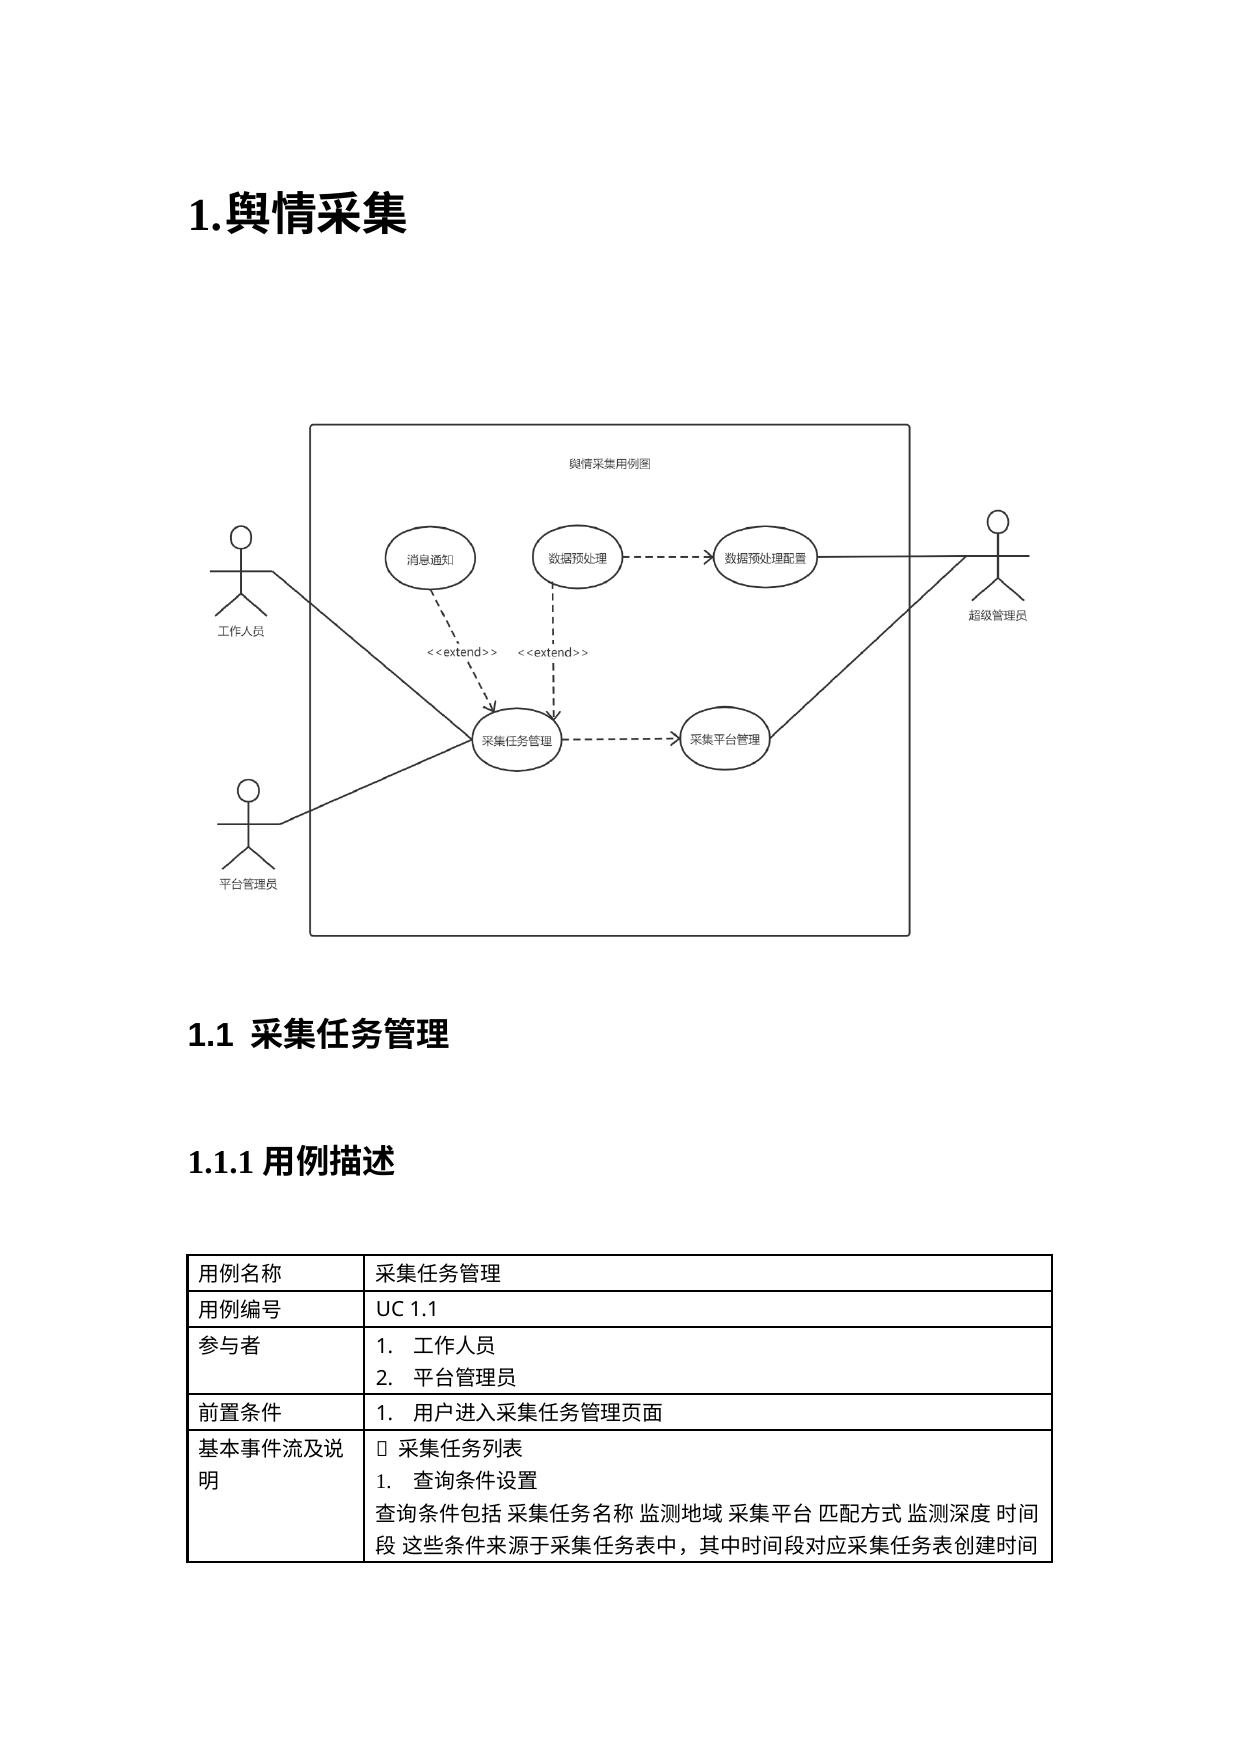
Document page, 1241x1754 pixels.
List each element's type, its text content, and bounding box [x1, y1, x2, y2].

table_cell UC 1.1 [365, 1292, 1051, 1326]
table_cell 基本事件流及说明 [189, 1431, 363, 1561]
table_cell 工作人员 平台管理员 [365, 1328, 1051, 1393]
table_header 用例名称 [189, 1256, 363, 1290]
table_cell 用户进入采集任务管理页面 [365, 1395, 1051, 1429]
table_cell 用例编号 [189, 1292, 363, 1326]
table_cell 前置条件 [189, 1395, 363, 1429]
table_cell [365, 1431, 1051, 1561]
picture [187, 402, 1050, 958]
subtitle 采集任务管理 [187, 999, 1053, 1064]
table_cell 参与者 [189, 1328, 363, 1393]
table_header 采集任务管理 [365, 1256, 1051, 1290]
subtitle 舆情采集 [187, 162, 1053, 259]
subtitle 用例描述 [187, 1127, 1053, 1192]
